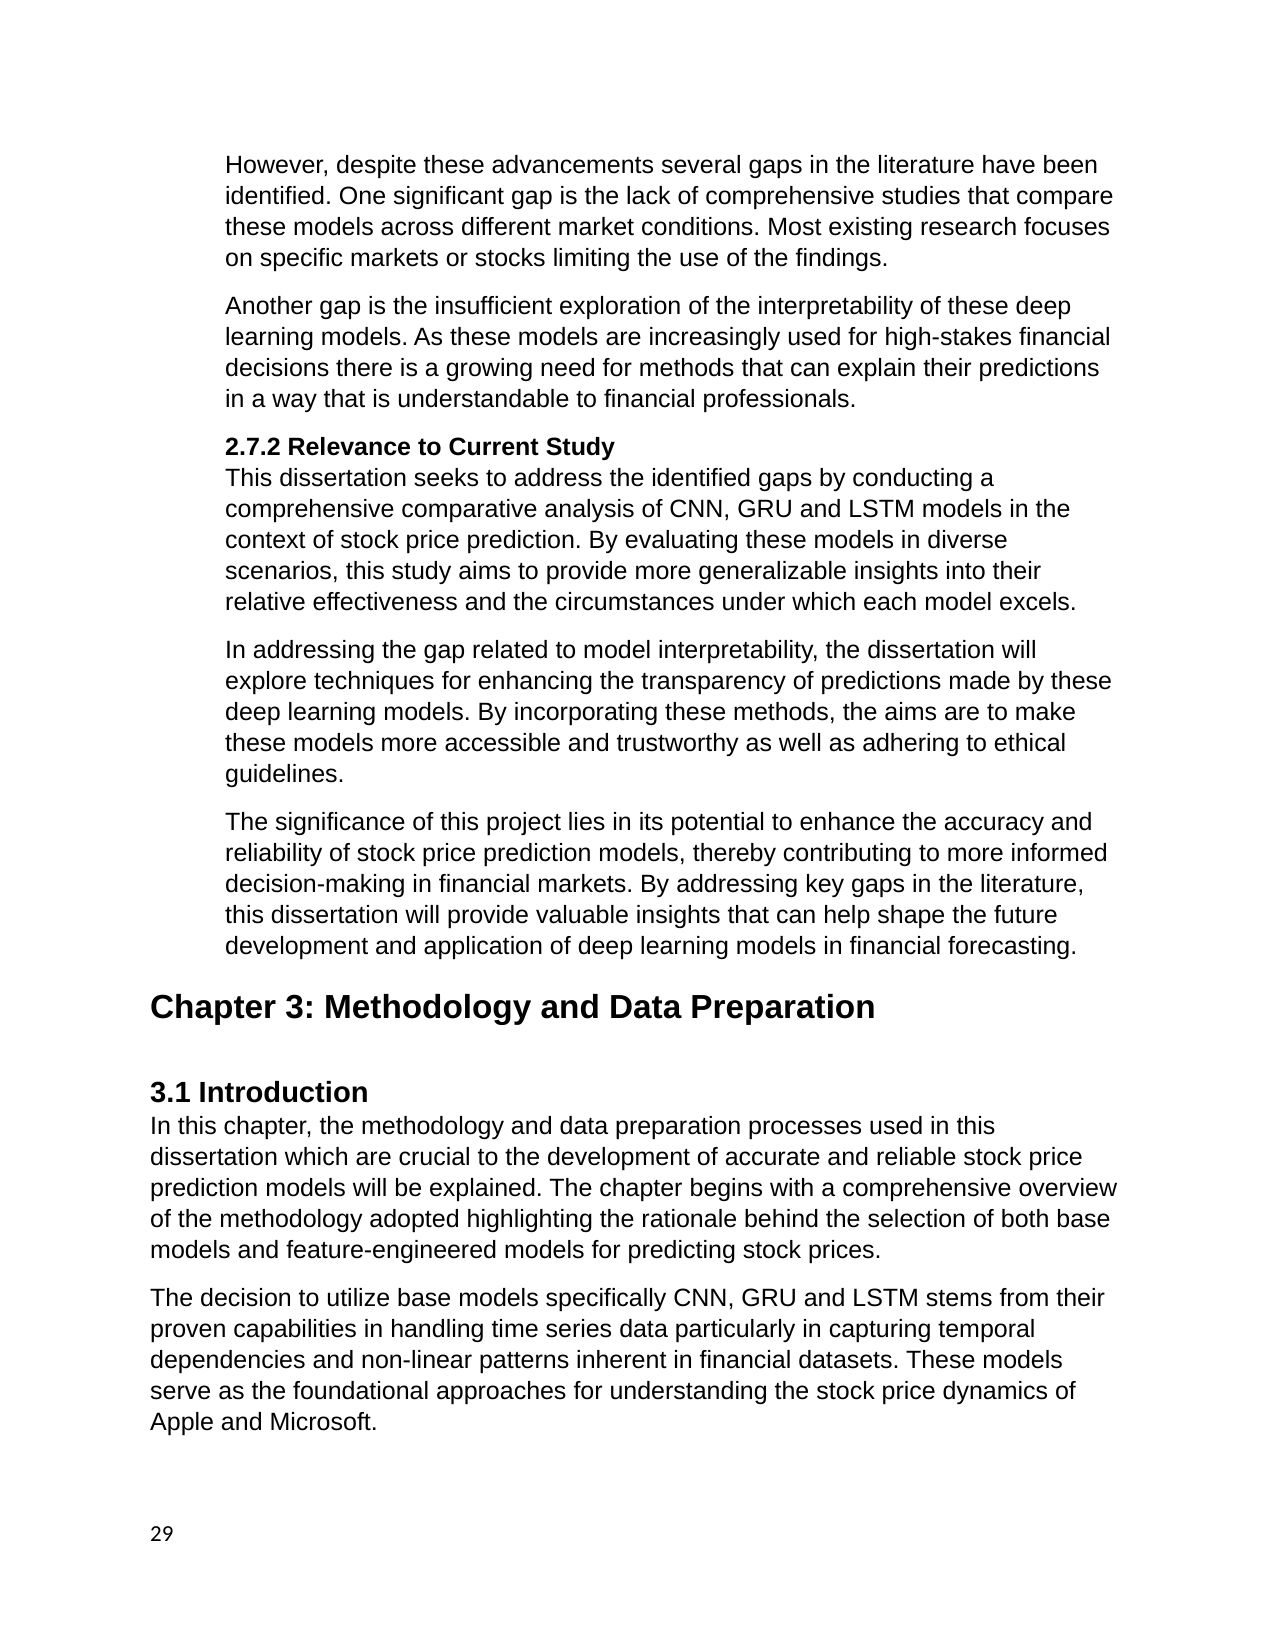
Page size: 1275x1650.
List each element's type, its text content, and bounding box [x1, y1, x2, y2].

text The decision to utilize base models specifically CNN, GRU and LSTM stems from their proven capabilities in handling time series data particularly in capturing temporal dependencies and non-linear patterns inherent in financial datasets. These models serve as the foundational approaches for understanding the stock price dynamics of Apple and Microsoft. [150, 1283, 1125, 1436]
subtitle 3.1 Introduction [150, 1075, 1125, 1108]
text Another gap is the insufficient exploration of the interpretability of these deep learning models. As these models are increasingly used for high-stakes financial decisions there is a growing need for methods that can explain their predictions in a way that is understandable to financial professionals. [225, 291, 1125, 413]
text However, despite these advancements several gaps in the literature have been identified. One significant gap is the lack of comprehensive studies that compare these models across different market conditions. Most existing research focuses on specific markets or stocks limiting the use of the findings. [225, 150, 1125, 272]
text In addressing the gap related to model interpretability, the dissertation will explore techniques for enhancing the transparency of predictions made by these deep learning models. By incorporating these methods, the aims are to make these models more accessible and trustworthy as well as adhering to ethical guidelines. [225, 634, 1125, 787]
subtitle Chapter 3: Methodology and Data Preparation [150, 987, 1125, 1025]
subtitle 2.7.2 Relevance to Current Study [150, 432, 1125, 460]
text This dissertation seeks to address the identified gaps by conducting a comprehensive comparative analysis of CNN, GRU and LSTM models in the context of stock price prediction. By evaluating these models in diverse scenarios, this study aims to provide more generalizable insights into their relative effectiveness and the circumstances under which each model excels. [225, 463, 1125, 616]
text The significance of this project lies in its potential to enhance the accuracy and reliability of stock price prediction models, thereby contributing to more informed decision-making in financial markets. By addressing key gaps in the literature, this dissertation will provide valuable insights that can help shape the future development and application of deep learning models in financial forecasting. [225, 806, 1125, 959]
text In this chapter, the methodology and data preparation processes used in this dissertation which are crucial to the development of accurate and reliable stock price prediction models will be explained. The chapter begins with a comprehensive overview of the methodology adopted highlighting the rationale behind the selection of both base models and feature-engineered models for predicting stock prices. [150, 1111, 1125, 1264]
